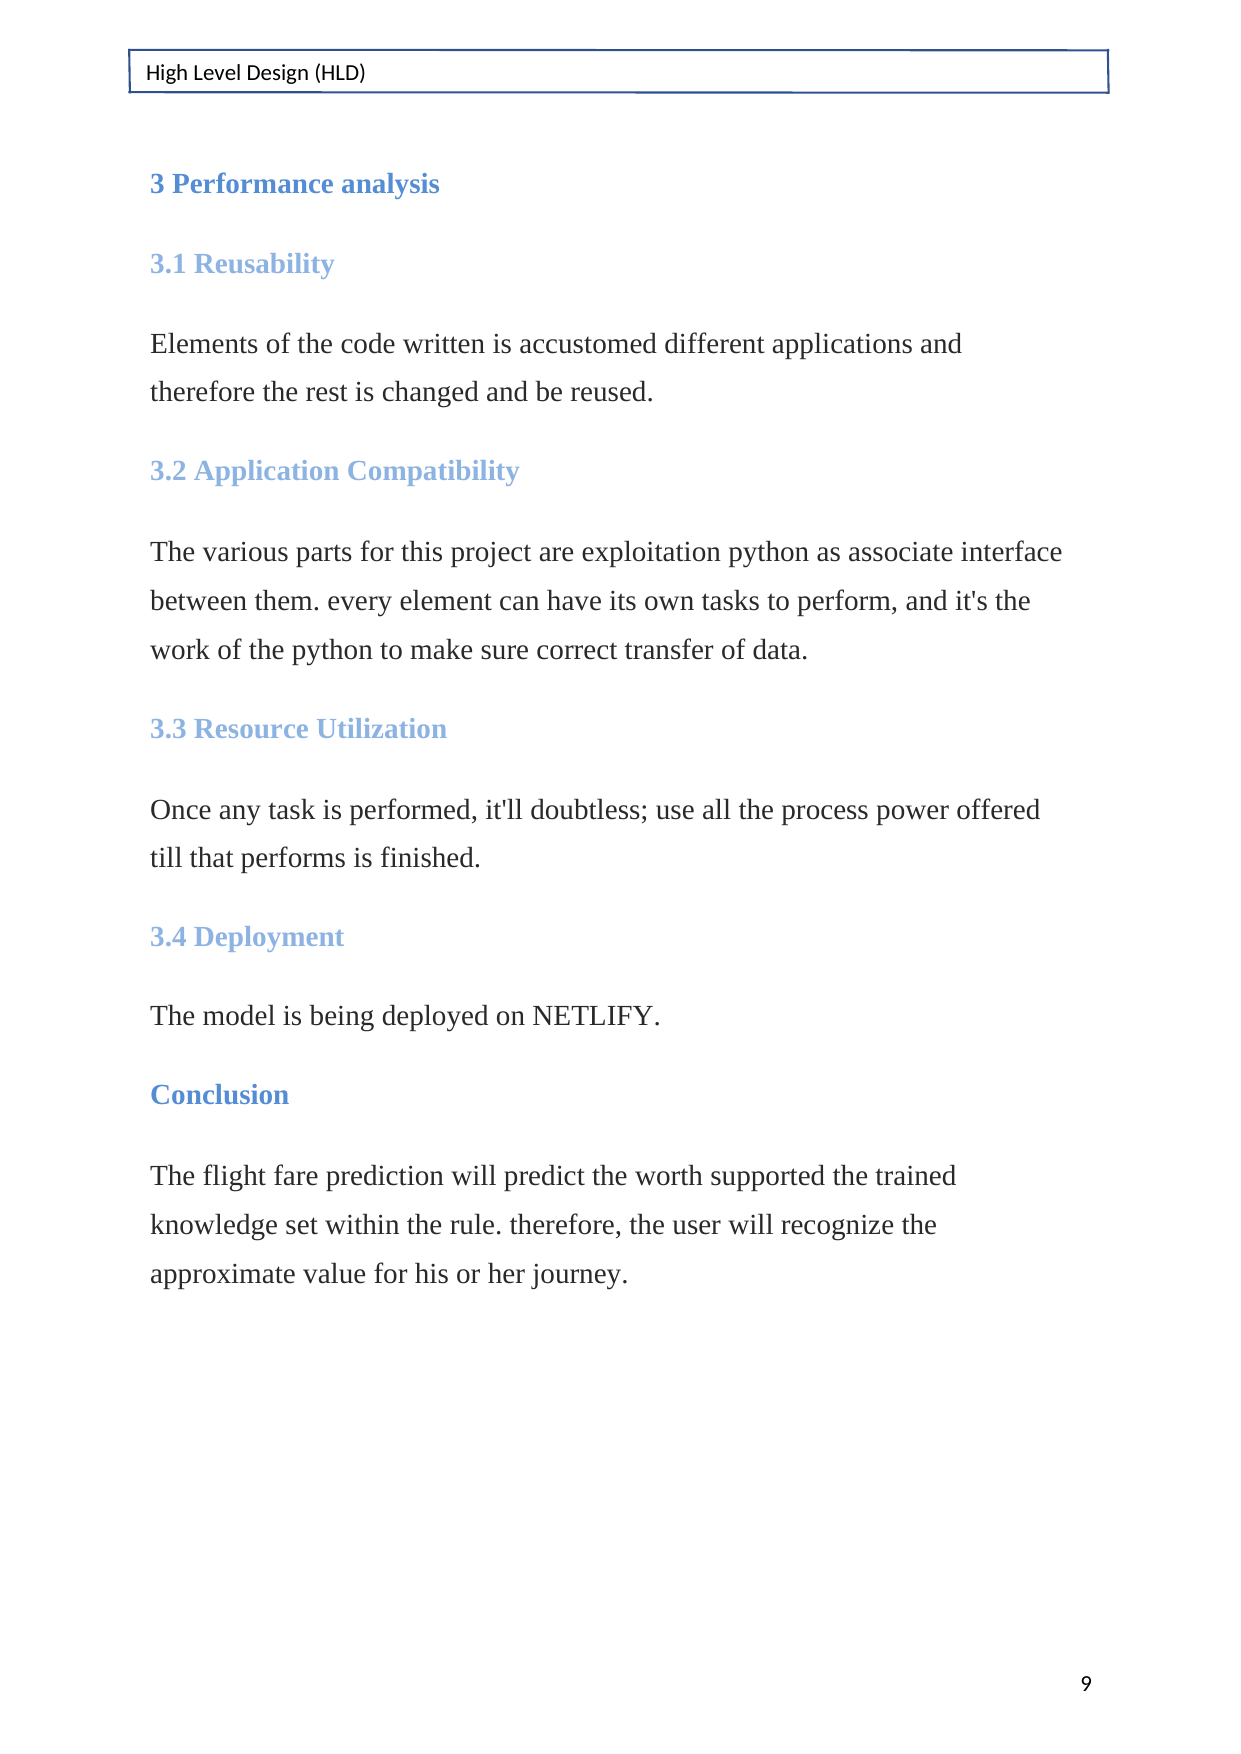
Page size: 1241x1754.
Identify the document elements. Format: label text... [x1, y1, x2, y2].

text 3.2 Application Compatibility [150, 453, 1092, 487]
text Elements of the code written is accustomed different applications and therefore the rest is changed and be reused. [150, 326, 1067, 408]
text 3 Performance analysis [150, 167, 1092, 200]
text Conclusion [150, 1077, 1092, 1111]
text The flight fare prediction will predict the worth supported the trained knowledge set within the rule. therefore, the user will recognize the approximate value for his or her journey. [150, 1158, 1083, 1289]
text The model is being deployed on NETLIFY. [150, 998, 1092, 1032]
text 3.1 Reusability [150, 246, 1092, 279]
text The various parts for this project are exploitation python as associate interface between them. every element can have its own tasks to perform, and it's the work of the python to make sure correct transfer of data. [150, 534, 1089, 666]
text Once any task is performed, it'll doubtless; use all the process power offered till that performs is finished. [150, 792, 1058, 873]
text 3.4 Deployment [150, 919, 1092, 953]
text High Level Design (HLD) [146, 58, 1092, 86]
text 9 [146, 1669, 1092, 1697]
text 3.3 Resource Utilization [150, 711, 1092, 745]
